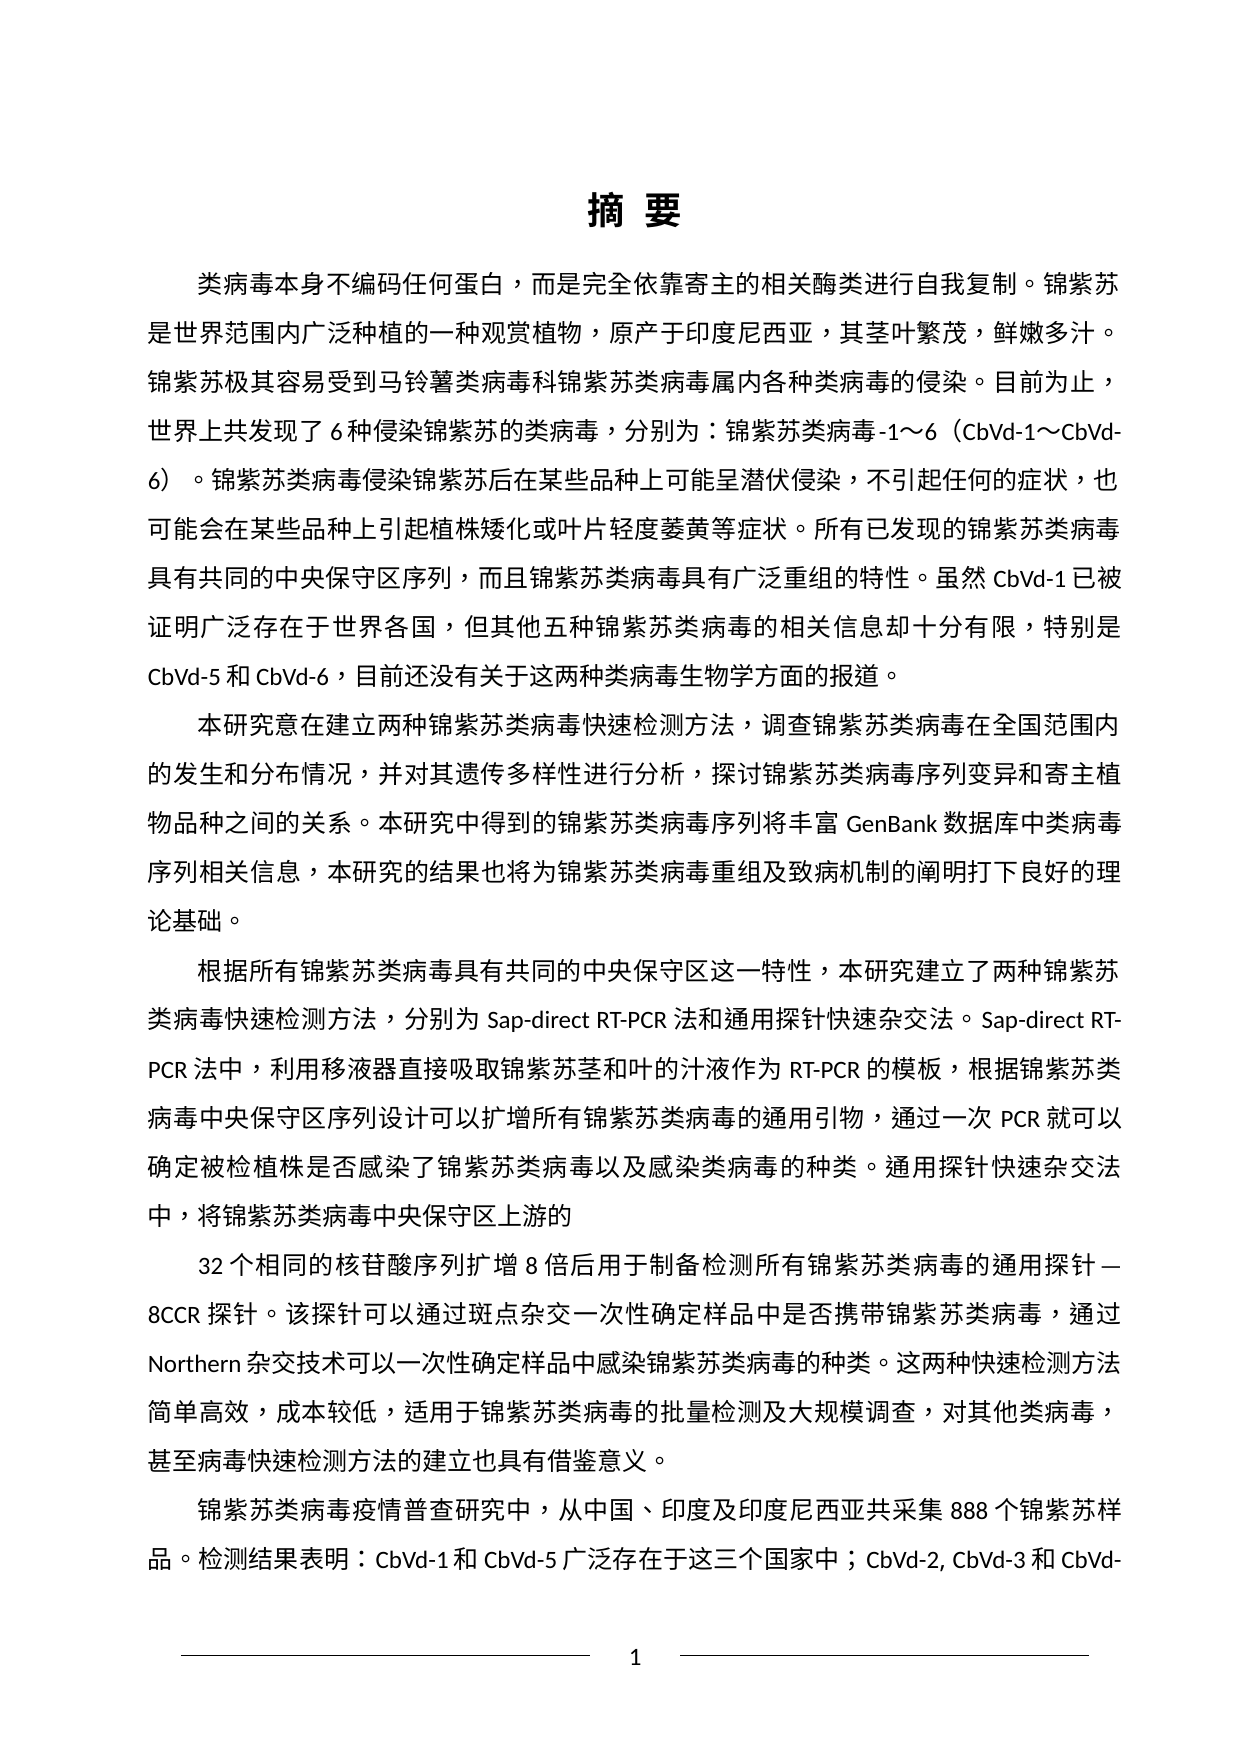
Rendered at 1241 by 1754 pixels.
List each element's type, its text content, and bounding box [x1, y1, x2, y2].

text 32个相同的核苷酸序列扩增8倍后用于制备检测所有锦紫苏类病毒的通用探针—8CCR探针。该探针可以通过斑点杂交一次性确定样品中是否携带锦紫苏类病毒，通过Northern杂交技术可以一次性确定样品中感染锦紫苏类病毒的种类。这两种快速检测方法简单高效，成本较低，适用于锦紫苏类病毒的批量检测及大规模调查，对其他类病毒，甚至病毒快速检测方法的建立也具有借鉴意义。 [148, 1232, 1122, 1478]
text 类病毒本身不编码任何蛋白，而是完全依靠寄主的相关酶类进行自我复制。锦紫苏是世界范围内广泛种植的一种观赏植物，原产于印度尼西亚，其茎叶繁茂，鲜嫩多汁。锦紫苏极其容易受到马铃薯类病毒科锦紫苏类病毒属内各种类病毒的侵染。目前为止，世界上共发现了6种侵染锦紫苏的类病毒，分别为：锦紫苏类病毒-1～6（CbVd-1～CbVd-6）。锦紫苏类病毒侵染锦紫苏后在某些品种上可能呈潜伏侵染，不引起任何的症状，也可能会在某些品种上引起植株矮化或叶片轻度萎黄等症状。所有已发现的锦紫苏类病毒具有共同的中央保守区序列，而且锦紫苏类病毒具有广泛重组的特性。虽然CbVd-1已被证明广泛存在于世界各国，但其他五种锦紫苏类病毒的相关信息却十分有限，特别是CbVd-5和CbVd-6，目前还没有关于这两种类病毒生物学方面的报道。 [148, 251, 1122, 693]
text 根据所有锦紫苏类病毒具有共同的中央保守区这一特性，本研究建立了两种锦紫苏类病毒快速检测方法，分别为Sap-direct RT-PCR法和通用探针快速杂交法。Sap-direct RT-PCR法中，利用移液器直接吸取锦紫苏茎和叶的汁液作为RT-PCR的模板，根据锦紫苏类病毒中央保守区序列设计可以扩增所有锦紫苏类病毒的通用引物，通过一次PCR就可以确定被检植株是否感染了锦紫苏类病毒以及感染类病毒的种类。通用探针快速杂交法中，将锦紫苏类病毒中央保守区上游的 [148, 938, 1122, 1232]
text 摘 要 [148, 183, 1122, 235]
text 本研究意在建立两种锦紫苏类病毒快速检测方法，调查锦紫苏类病毒在全国范围内的发生和分布情况，并对其遗传多样性进行分析，探讨锦紫苏类病毒序列变异和寄主植物品种之间的关系。本研究中得到的锦紫苏类病毒序列将丰富GenBank数据库中类病毒序列相关信息，本研究的结果也将为锦紫苏类病毒重组及致病机制的阐明打下良好的理论基础。 [148, 693, 1122, 938]
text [148, 1478, 1122, 1576]
